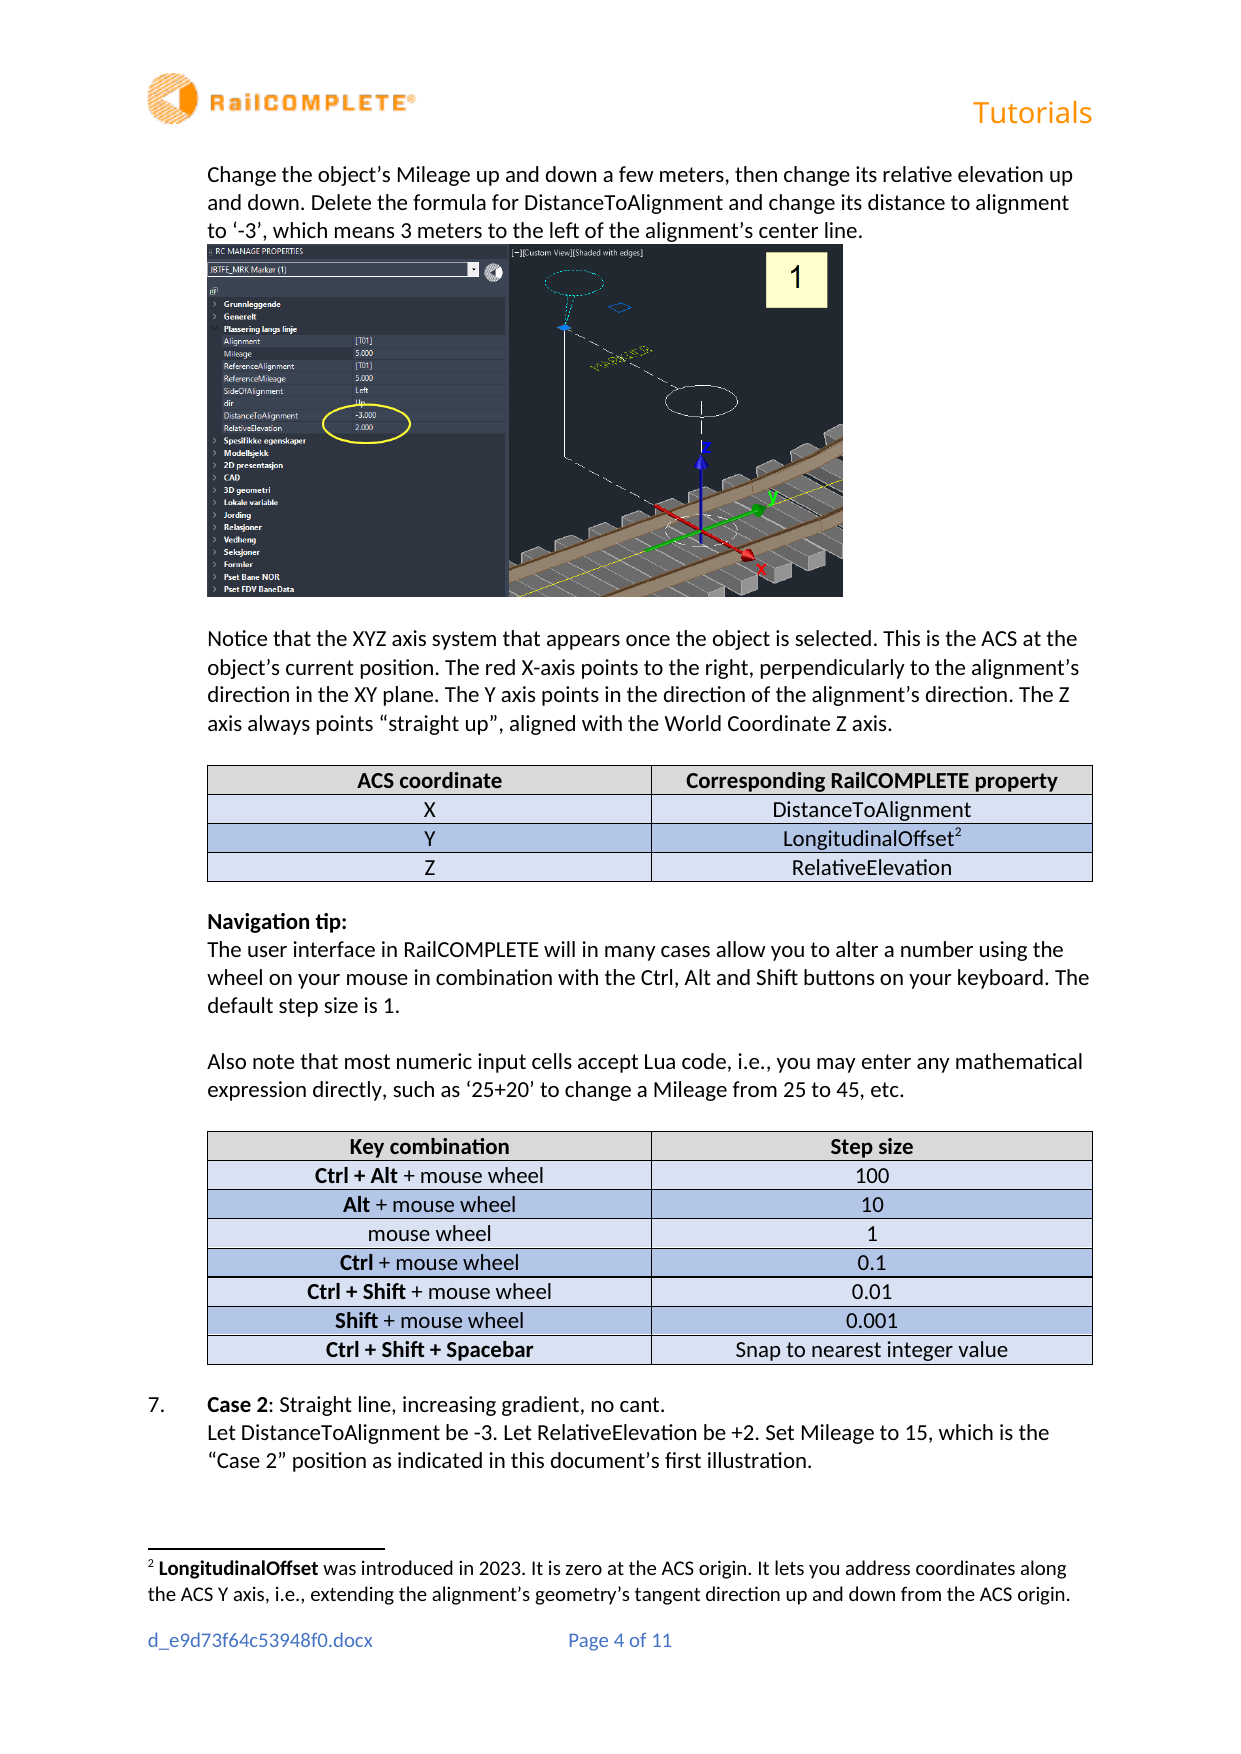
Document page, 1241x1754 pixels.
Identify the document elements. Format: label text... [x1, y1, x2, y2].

table_cell Shift + mouse wheel [208, 1307, 651, 1334]
table_cell Ctrl + Shift + Spacebar [208, 1336, 651, 1364]
table_cell DistanceToAlignment [652, 795, 1092, 823]
table_cell Ctrl + Shift + mouse wheel [208, 1278, 651, 1306]
table_cell Ctrl + Alt + mouse wheel [208, 1161, 651, 1189]
table_cell Y [208, 824, 651, 852]
table_cell 0.1 [652, 1249, 1092, 1276]
table_cell Ctrl + mouse wheel [208, 1249, 651, 1276]
table_header ACS coordinate [208, 766, 651, 794]
table_cell X [208, 795, 651, 823]
picture [207, 244, 843, 597]
table_cell Snap to nearest integer value [652, 1336, 1092, 1364]
table_cell 0.01 [652, 1278, 1092, 1306]
table_header Corresponding RailCOMPLETE property [652, 766, 1092, 794]
table_cell mouse wheel [208, 1219, 651, 1247]
table_cell Alt + mouse wheel [208, 1190, 651, 1218]
list Navigation tip: The user interface in RailCOMPLETE will in many cases allow you to alter a number using the wheel on your mouse in combination with the Ctrl, Alt and Shift buttons on your keyboard. The default step size is 1. Also note that most numeric input cells accept Lua code, i.e., you may enter any mathematical expression directly, such as ‘25+20’ to change a Mileage from 25 to 45, etc. [207, 907, 1093, 1131]
table_cell Z [208, 853, 651, 881]
table_cell 0.001 [652, 1307, 1092, 1334]
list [148, 1390, 1093, 1474]
table_cell 10 [652, 1190, 1092, 1218]
table_cell 1 [652, 1219, 1092, 1247]
table_header Key combination [208, 1132, 651, 1160]
picture [147, 73, 422, 124]
table_cell RelativeElevation [652, 853, 1092, 881]
table_cell 100 [652, 1161, 1092, 1189]
table_cell LongitudinalOffset [652, 824, 1092, 852]
table_header Step size [652, 1132, 1092, 1160]
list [148, 160, 1093, 765]
